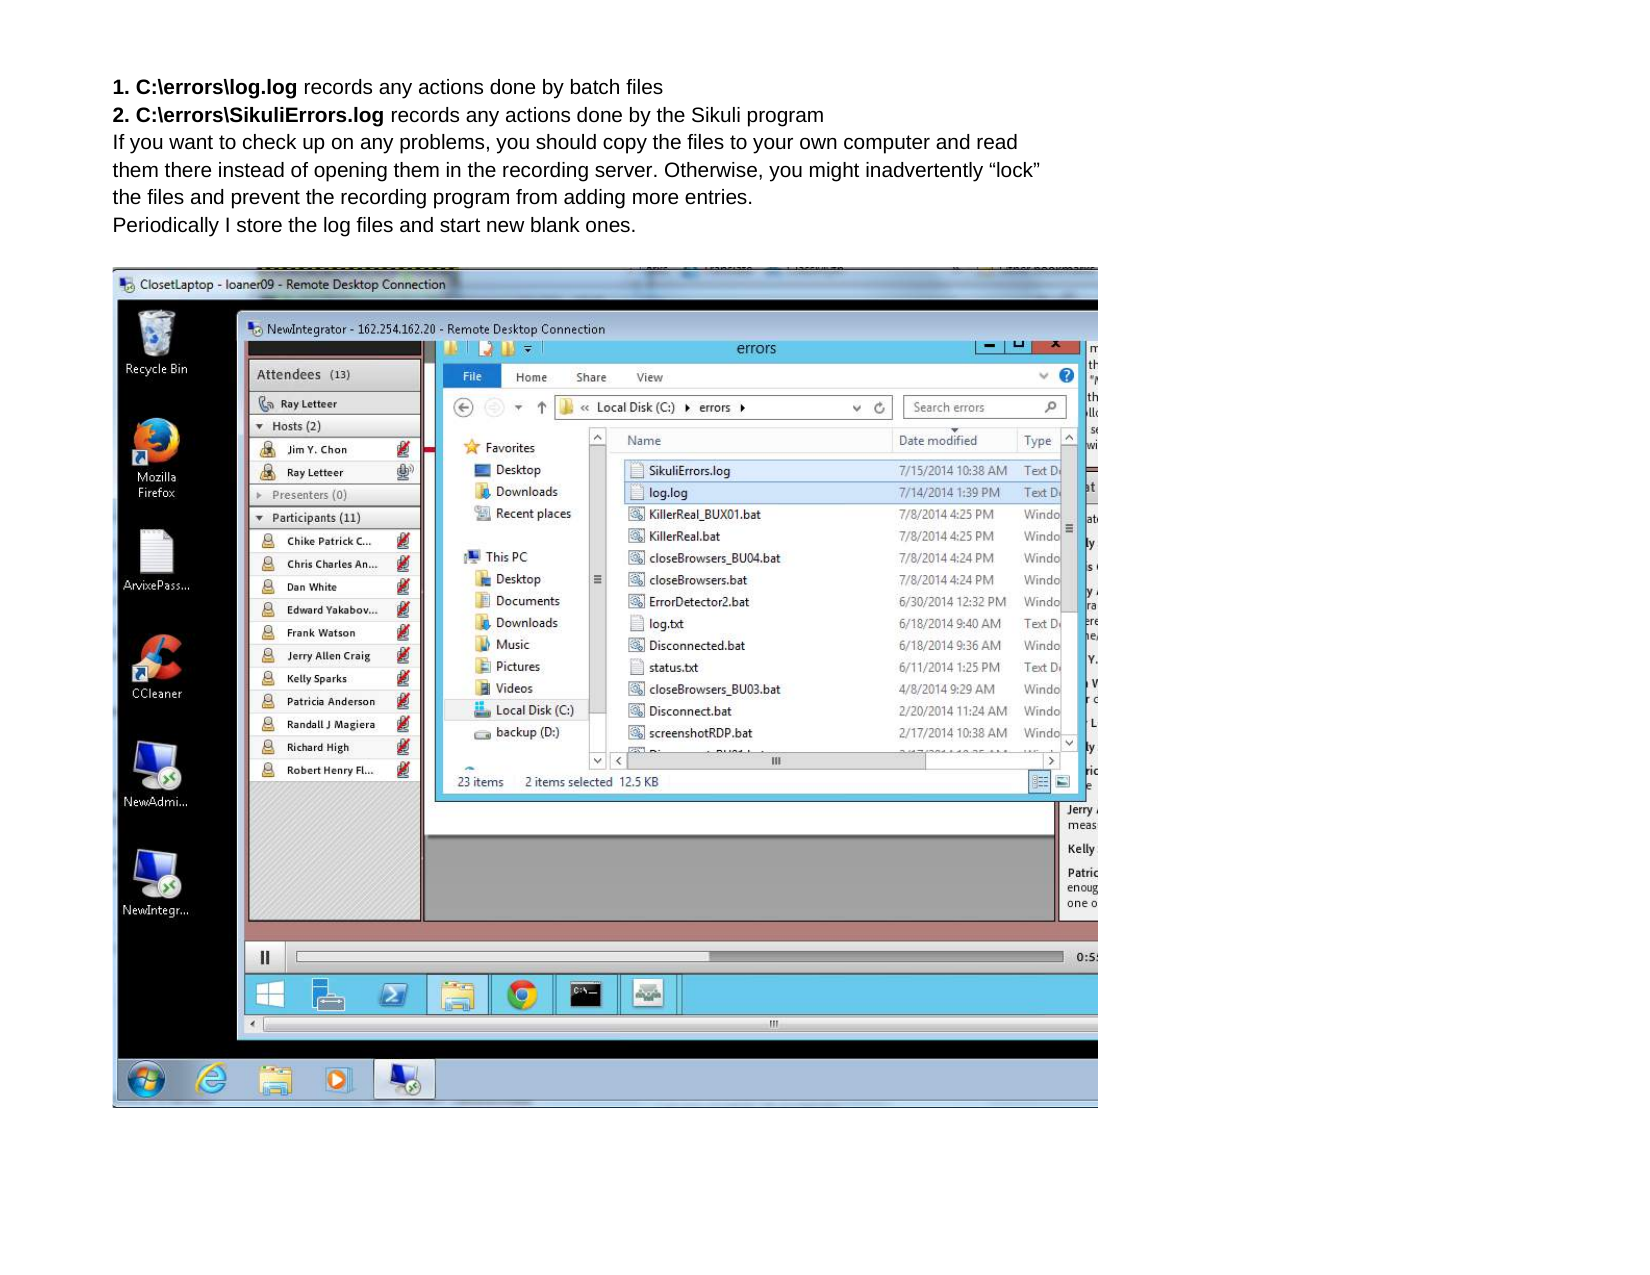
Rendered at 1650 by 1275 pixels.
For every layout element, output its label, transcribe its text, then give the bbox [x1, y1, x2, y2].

picture [112, 267, 1098, 1108]
text Periodically I store the log files and start new blank ones. [112, 212, 1050, 236]
text 2. C:\errors\SikuliErrors.log records any actions done by the Sikuli program [112, 102, 1050, 126]
text 1. C:\errors\log.log records any actions done by batch files [112, 75, 1050, 99]
text If you want to check up on any problems, you should copy the files to your own computer and read them there instead of opening them in the recording server. Otherwise, you might inadvertently “lock” the files and prevent the recording program from adding more entries. [112, 130, 1050, 209]
